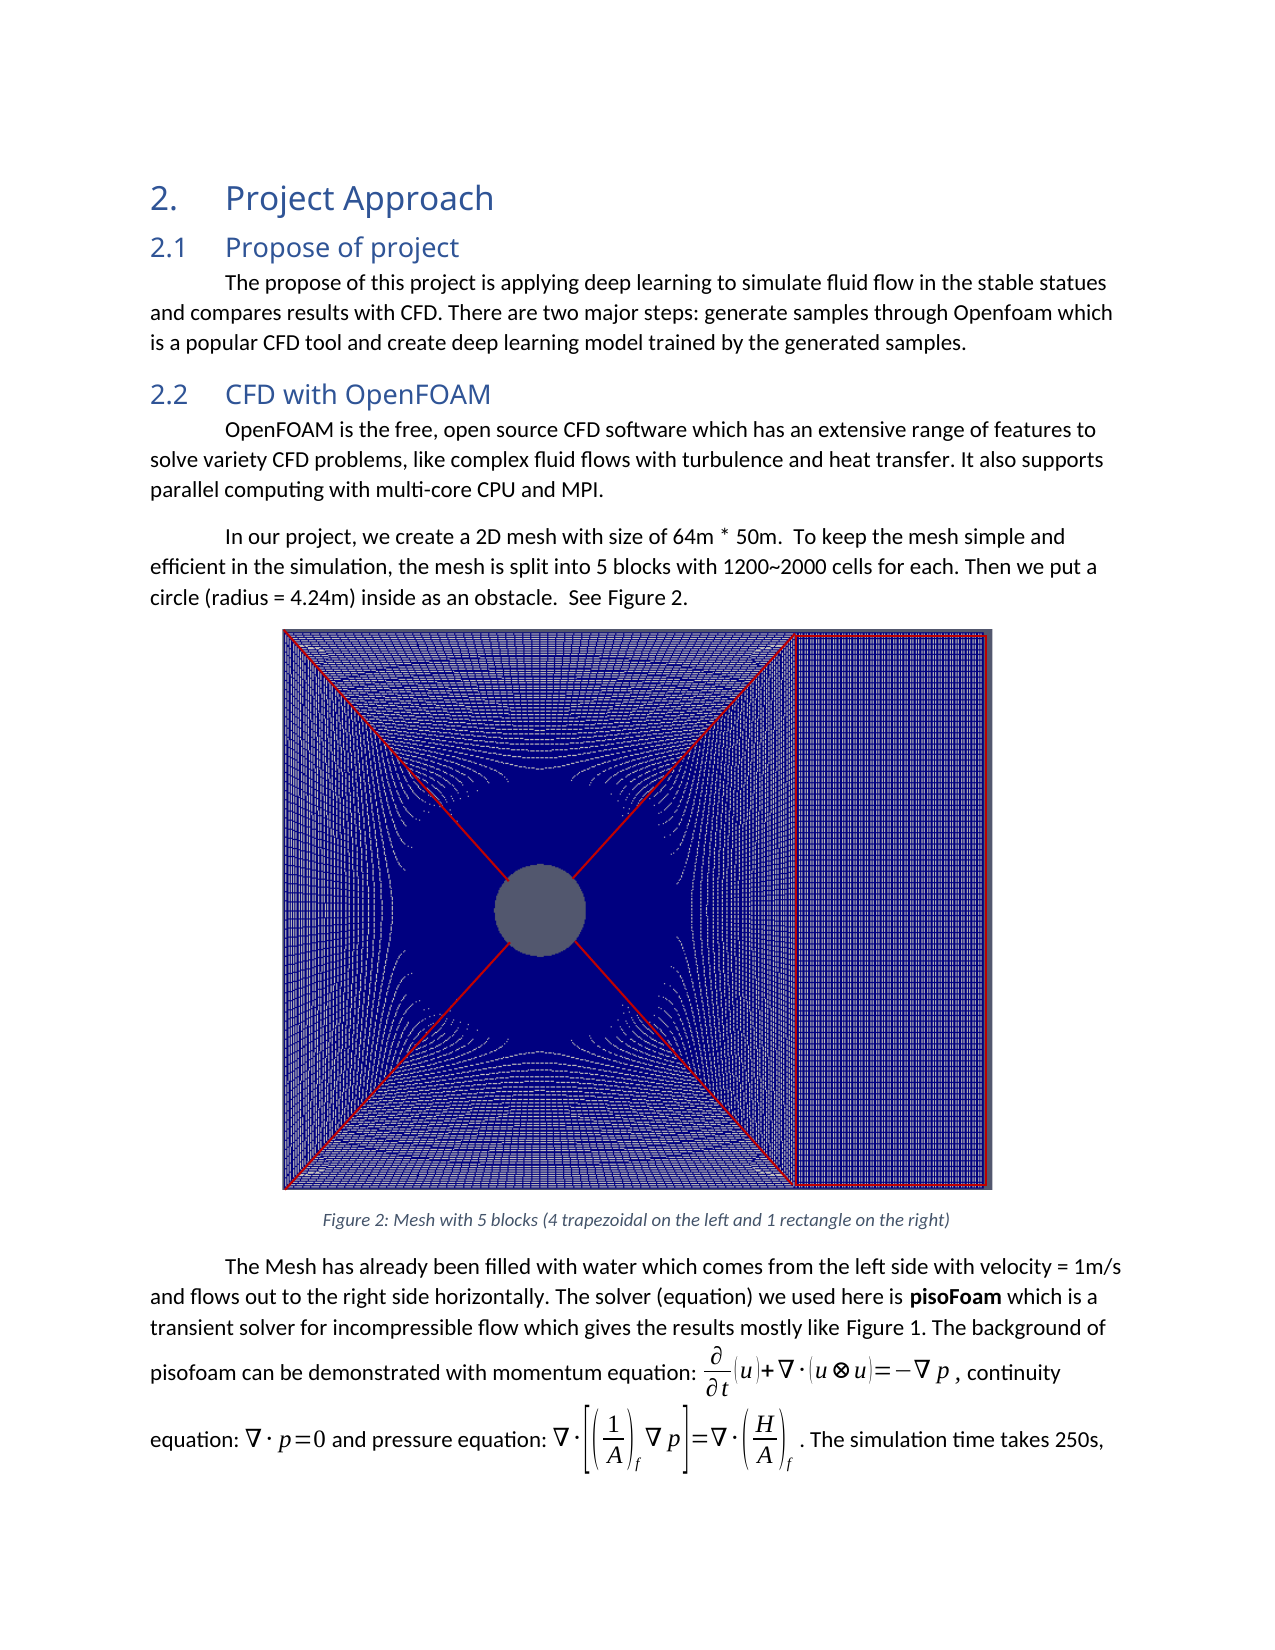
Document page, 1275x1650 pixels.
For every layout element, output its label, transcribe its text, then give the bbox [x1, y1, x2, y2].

text In our project, we create a 2D mesh with size of 64m * 50m. To keep the mesh simple and efficient in the simulation, the mesh is split into 5 blocks with 1200~2000 cells for each. Then we put a circle (radius = 4.24m) inside as an obstacle. See Figure 2. [150, 522, 1125, 611]
text The propose of this project is applying deep learning to simulate fluid flow in the stable statues and compares results with CFD. There are two major steps: generate samples through Openfoam which is a popular CFD tool and create deep learning model trained by the generated samples. [150, 268, 1125, 356]
text Figure 2: Mesh with 5 blocks (4 trapezoidal on the left and 1 rectangle on the right) [150, 1208, 1125, 1231]
subtitle 2.1 Propose of project [150, 228, 1125, 265]
text OpenFOAM is the free, open source CFD software which has an extensive range of features to solve variety CFD problems, like complex fluid flows with turbulence and heat transfer. It also supports parallel computing with multi-core CPU and MPI. [150, 415, 1125, 503]
subtitle 2.2 CFD with OpenFOAM [150, 375, 1125, 412]
picture [282, 629, 993, 1190]
subtitle 2. Project Approach [150, 175, 1125, 220]
